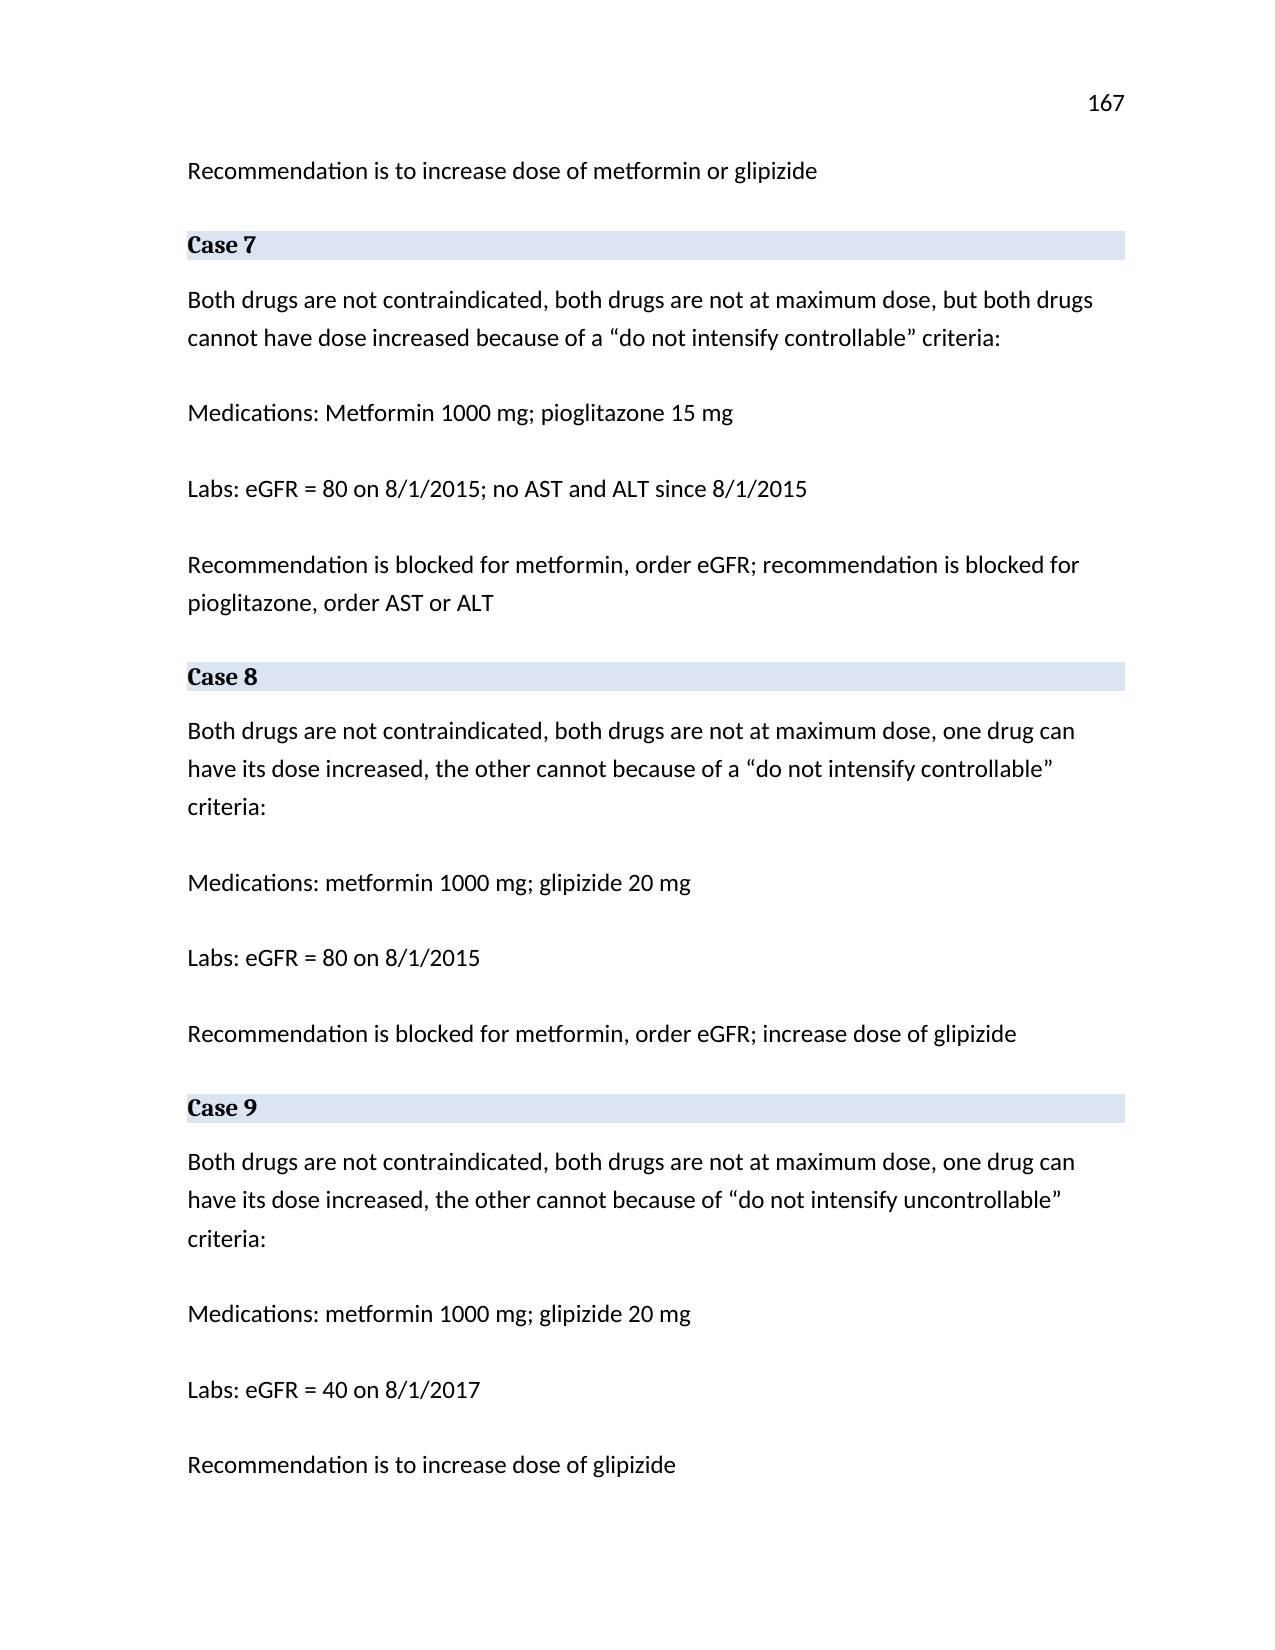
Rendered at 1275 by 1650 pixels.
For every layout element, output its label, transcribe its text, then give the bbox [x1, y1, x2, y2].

text Medications: metformin 1000 mg; glipizide 20 mg [187, 1298, 1125, 1329]
text Recommendation is to increase dose of metformin or glipizide [187, 156, 1125, 186]
text Both drugs are not contraindicated, both drugs are not at maximum dose, one drug can have its dose increased, the other cannot because of a “do not intensify controllable” criteria: [187, 715, 1125, 822]
text Recommendation is to increase dose of glipizide [187, 1449, 1125, 1480]
subtitle Case 8 [187, 662, 1125, 691]
text Both drugs are not contraindicated, both drugs are not at maximum dose, one drug can have its dose increased, the other cannot because of “do not intensify uncontrollable” criteria: [187, 1146, 1125, 1253]
text Both drugs are not contraindicated, both drugs are not at maximum dose, but both drugs cannot have dose increased because of a “do not intensify controllable” criteria: [187, 284, 1125, 352]
text Recommendation is blocked for metformin, order eGFR; increase dose of glipizide [187, 1018, 1125, 1049]
text Medications: Metformin 1000 mg; pioglitazone 15 mg [187, 397, 1125, 428]
subtitle Case 9 [187, 1094, 1125, 1123]
text Medications: metformin 1000 mg; glipizide 20 mg [187, 867, 1125, 897]
text Recommendation is blocked for metformin, order eGFR; recommendation is blocked for pioglitazone, order AST or ALT [187, 549, 1125, 617]
text Labs: eGFR = 40 on 8/1/2017 [187, 1374, 1125, 1404]
subtitle Case 7 [187, 231, 1125, 260]
text Labs: eGFR = 80 on 8/1/2015 [187, 943, 1125, 973]
text Labs: eGFR = 80 on 8/1/2015; no AST and ALT since 8/1/2015 [187, 473, 1125, 504]
